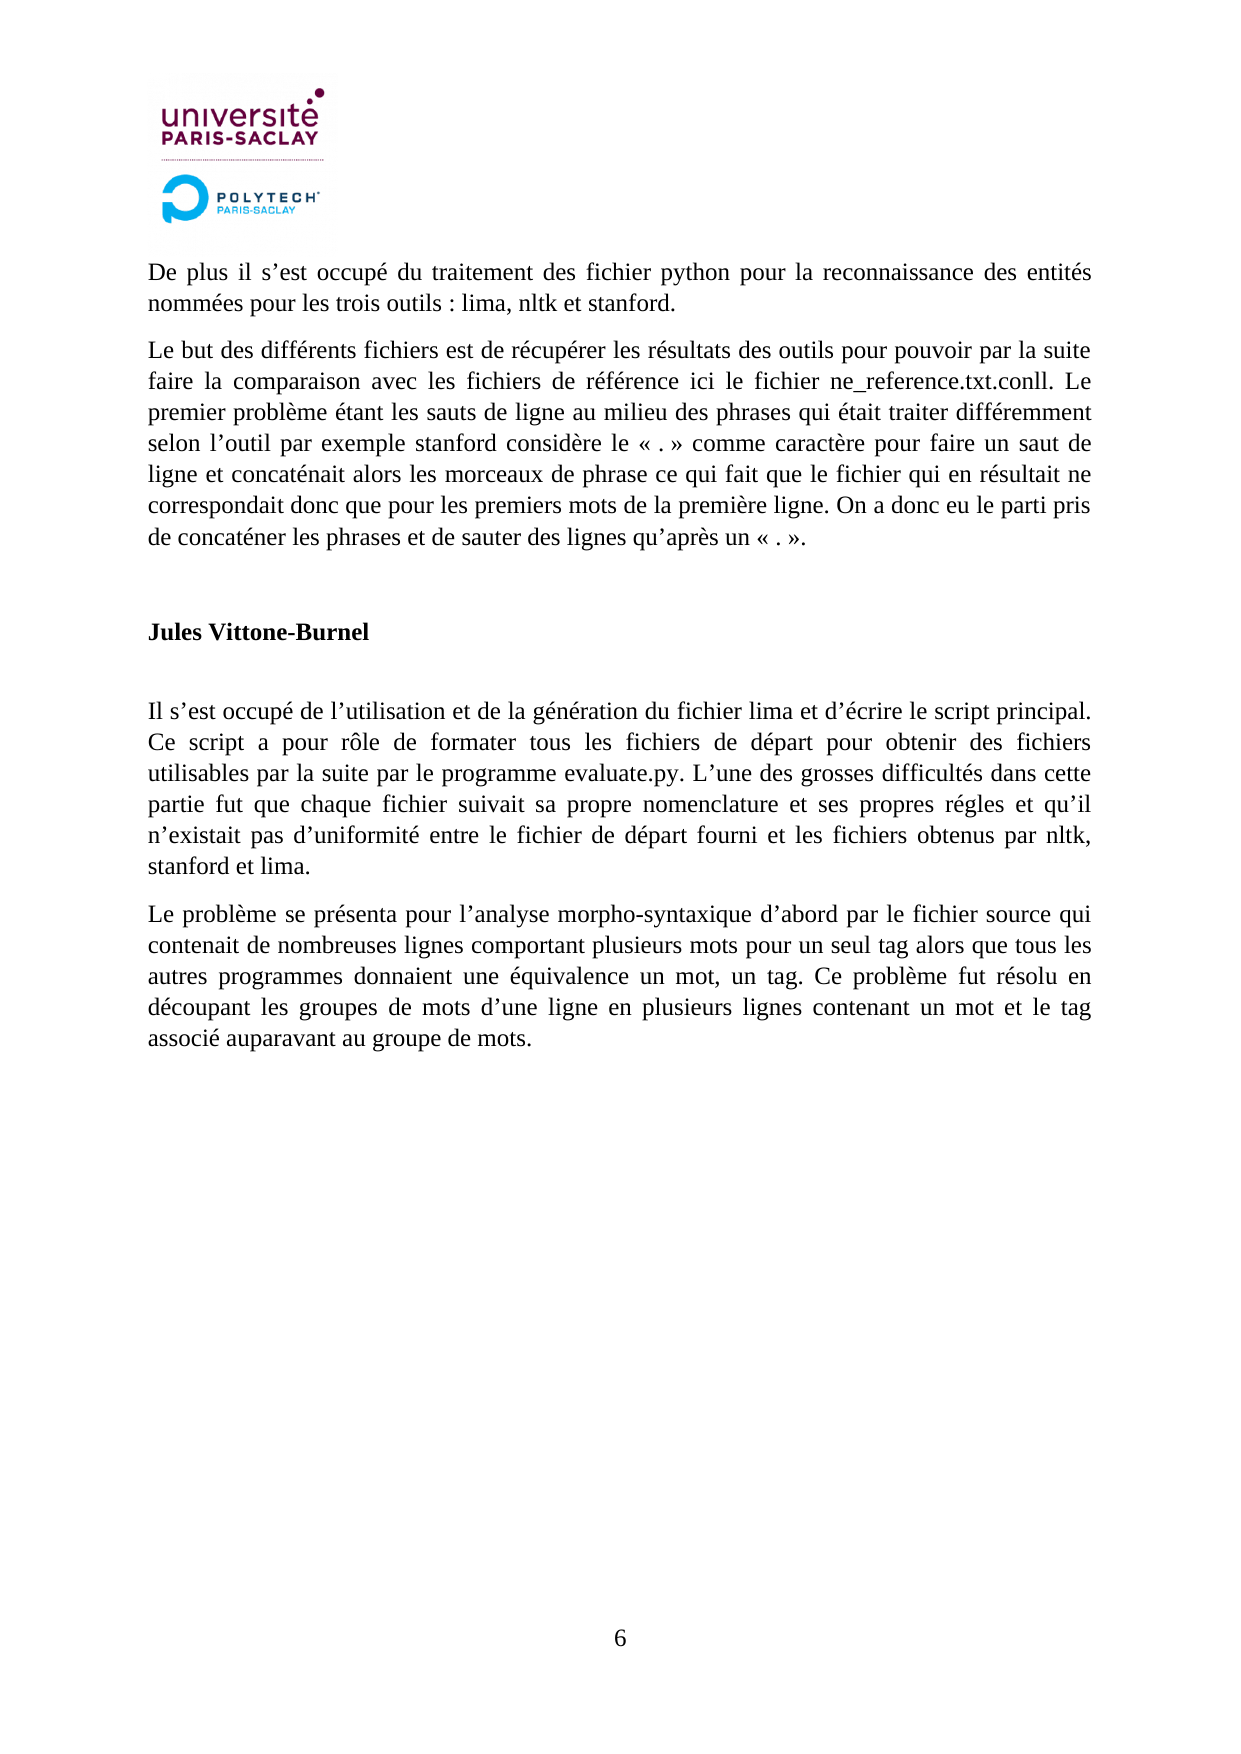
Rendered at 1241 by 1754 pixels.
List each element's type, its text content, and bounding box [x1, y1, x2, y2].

text De plus il s’est occupé du traitement des fichier python pour la reconnaissance des entités nommées pour les trois outils : lima, nltk et stanford. [148, 257, 1093, 316]
text Le problème se présenta pour l’analyse morpho-syntaxique d’abord par le fichier source qui contenait de nombreuses lignes comportant plusieurs mots pour un seul tag alors que tous les autres programmes donnaient une équivalence un mot, un tag. Ce problème fut résolu en découpant les groupes de mots d’une ligne en plusieurs lignes contenant un mot et le tag associé auparavant au groupe de mots. [148, 899, 1093, 1052]
picture [147, 73, 339, 257]
text Le but des différents fichiers est de récupérer les résultats des outils pour pouvoir par la suite faire la comparaison avec les fichiers de référence ici le fichier ne_reference.txt.conll. Le premier problème étant les sauts de ligne au milieu des phrases qui était traiter différemment selon l’outil par exemple stanford considère le « . » comme caractère pour faire un saut de ligne et concaténait alors les morceaux de phrase ce qui fait que le fichier qui en résultait ne correspondait donc que pour les premiers mots de la première ligne. On a donc eu le parti pris de concaténer les phrases et de sauter des lignes qu’après un « . ». [148, 335, 1093, 550]
text Il s’est occupé de l’utilisation et de la génération du fichier lima et d’écrire le script principal. Ce script a pour rôle de formater tous les fichiers de départ pour obtenir des fichiers utilisables par la suite par le programme evaluate.py. L’une des grosses difficultés dans cette partie fut que chaque fichier suivait sa propre nomenclature et ses propres régles et qu’il n’existait pas d’uniformité entre le fichier de départ fourni et les fichiers obtenus par nltk, stanford et lima. [148, 696, 1093, 880]
subtitle Jules Vittone-Burnel [148, 617, 1093, 646]
